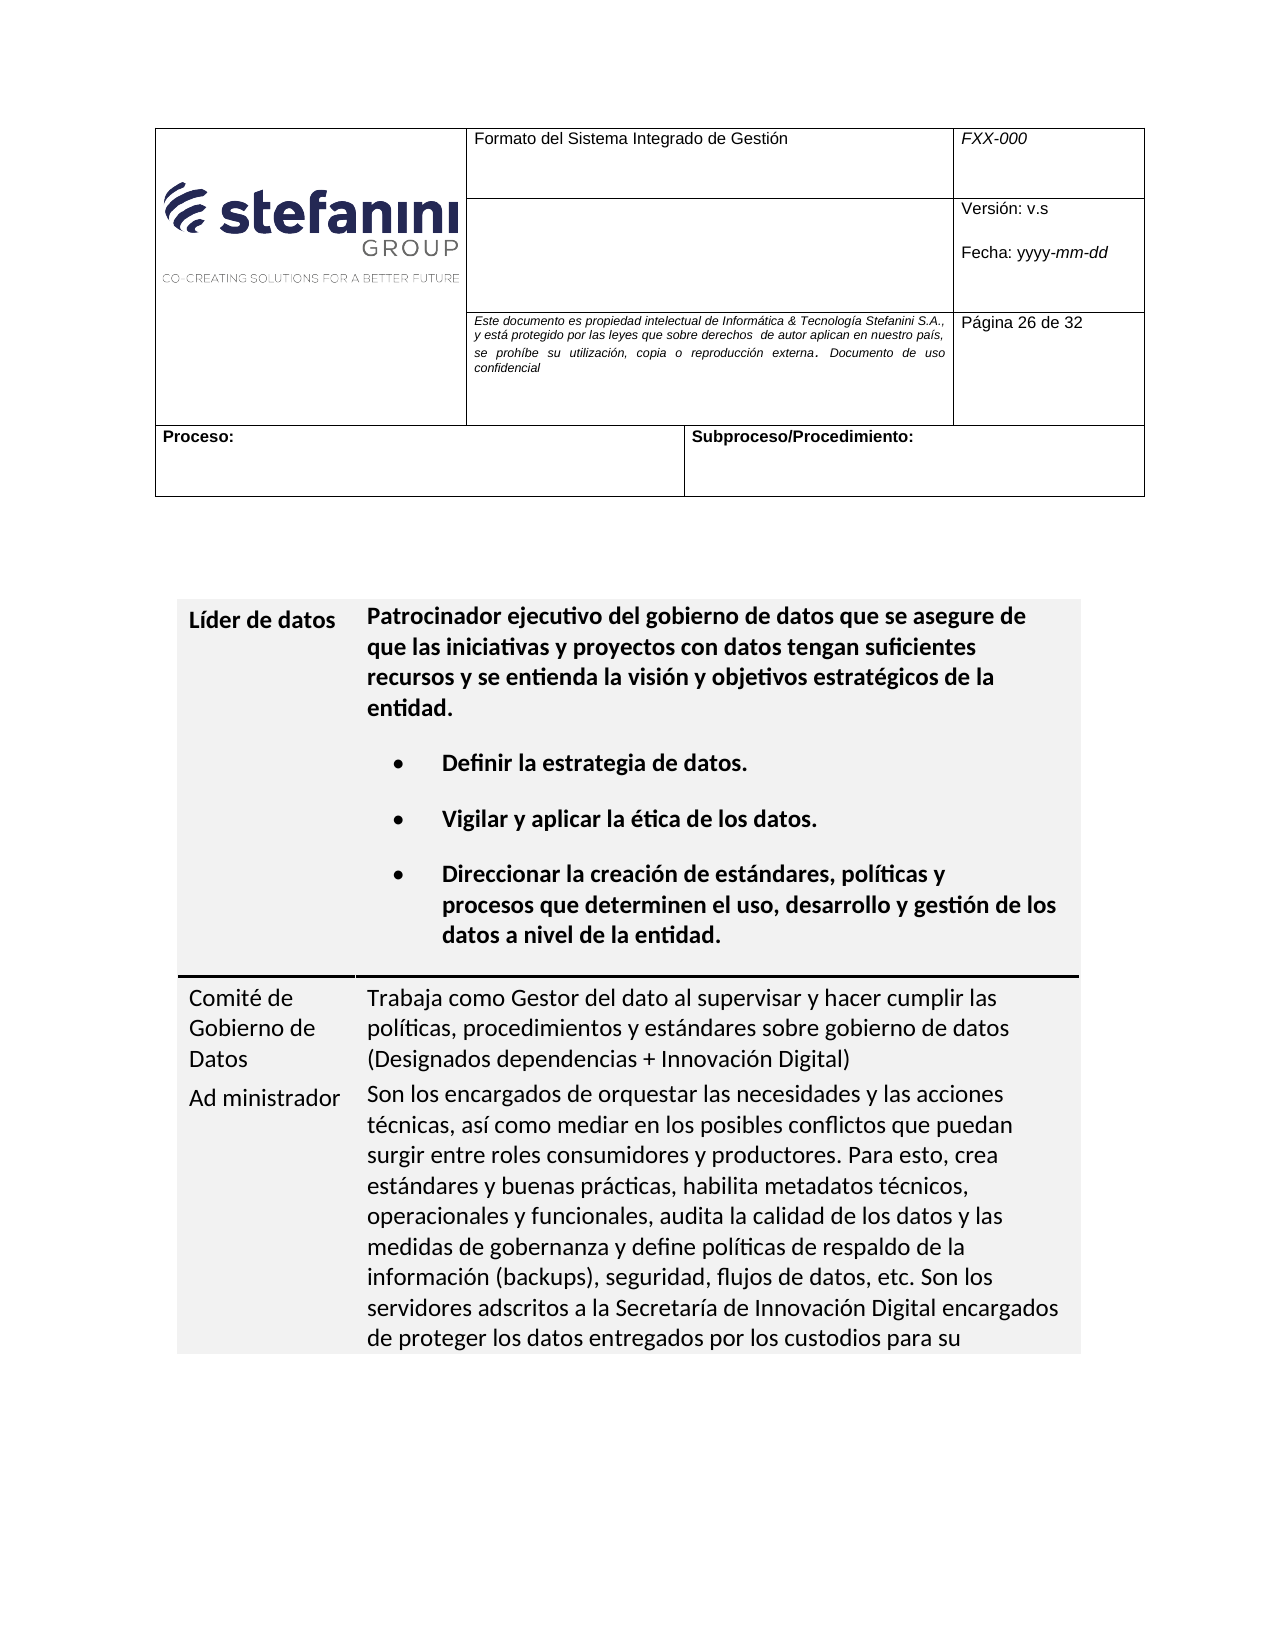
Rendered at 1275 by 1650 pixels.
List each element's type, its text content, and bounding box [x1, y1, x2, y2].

picture [162, 182, 460, 286]
table_cell Trabaja como Gestor del dato al supervisar y hacer cumplir las políticas, procedimientos y estándares sobre gobierno de datos (Designados dependencias + Innovación Digital) [356, 978, 1079, 1077]
table_header Líder de datos [178, 600, 355, 975]
table_cell Ad ministrador [178, 1078, 355, 1353]
table_cell Son los encargados de orquestar las necesidades y las acciones técnicas, así como mediar en los posibles conflictos que puedan surgir entre roles consumidores y productores. Para esto, crea estándares y buenas prácticas, habilita metadatos técnicos, operacionales y funcionales, audita la calidad de los datos y las medidas de gobernanza y define políticas de respaldo de la información (backups), seguridad, flujos de datos, etc. Son los servidores adscritos a la Secretaría de Innovación Digital encargados de proteger los datos entregados por los custodios para su disposición en cada uno de los repositorios oficiales disponibles (lago de datos, NAS, entre otros). Apoyar la revisión de la arquitectura. Apoyar en el entrenamiento y trasmisión del conocimiento. Apoyar células temáticas requeridas. Monitorear el cumplimiento de las políticas. Monitorear la calidad de los datos. Monitorear las iniciativas Generar buenas Prácticas. Identificar datos Maestros y Metadatos. Establecer flujos de datos. [356, 1078, 1079, 1353]
table_header Patrocinador ejecutivo del gobierno de datos que se asegure de que las iniciativas y proyectos con datos tengan suficientes recursos y se entienda la visión y objetivos estratégicos de la entidad. Definir la estrategia de datos. Vigilar y aplicar la ética de los datos. Direccionar la creación de estándares, políticas y procesos que determinen el uso, desarrollo y gestión de los datos a nivel de la entidad. [356, 600, 1079, 975]
table_cell Comité de Gobierno de Datos [178, 978, 355, 1077]
